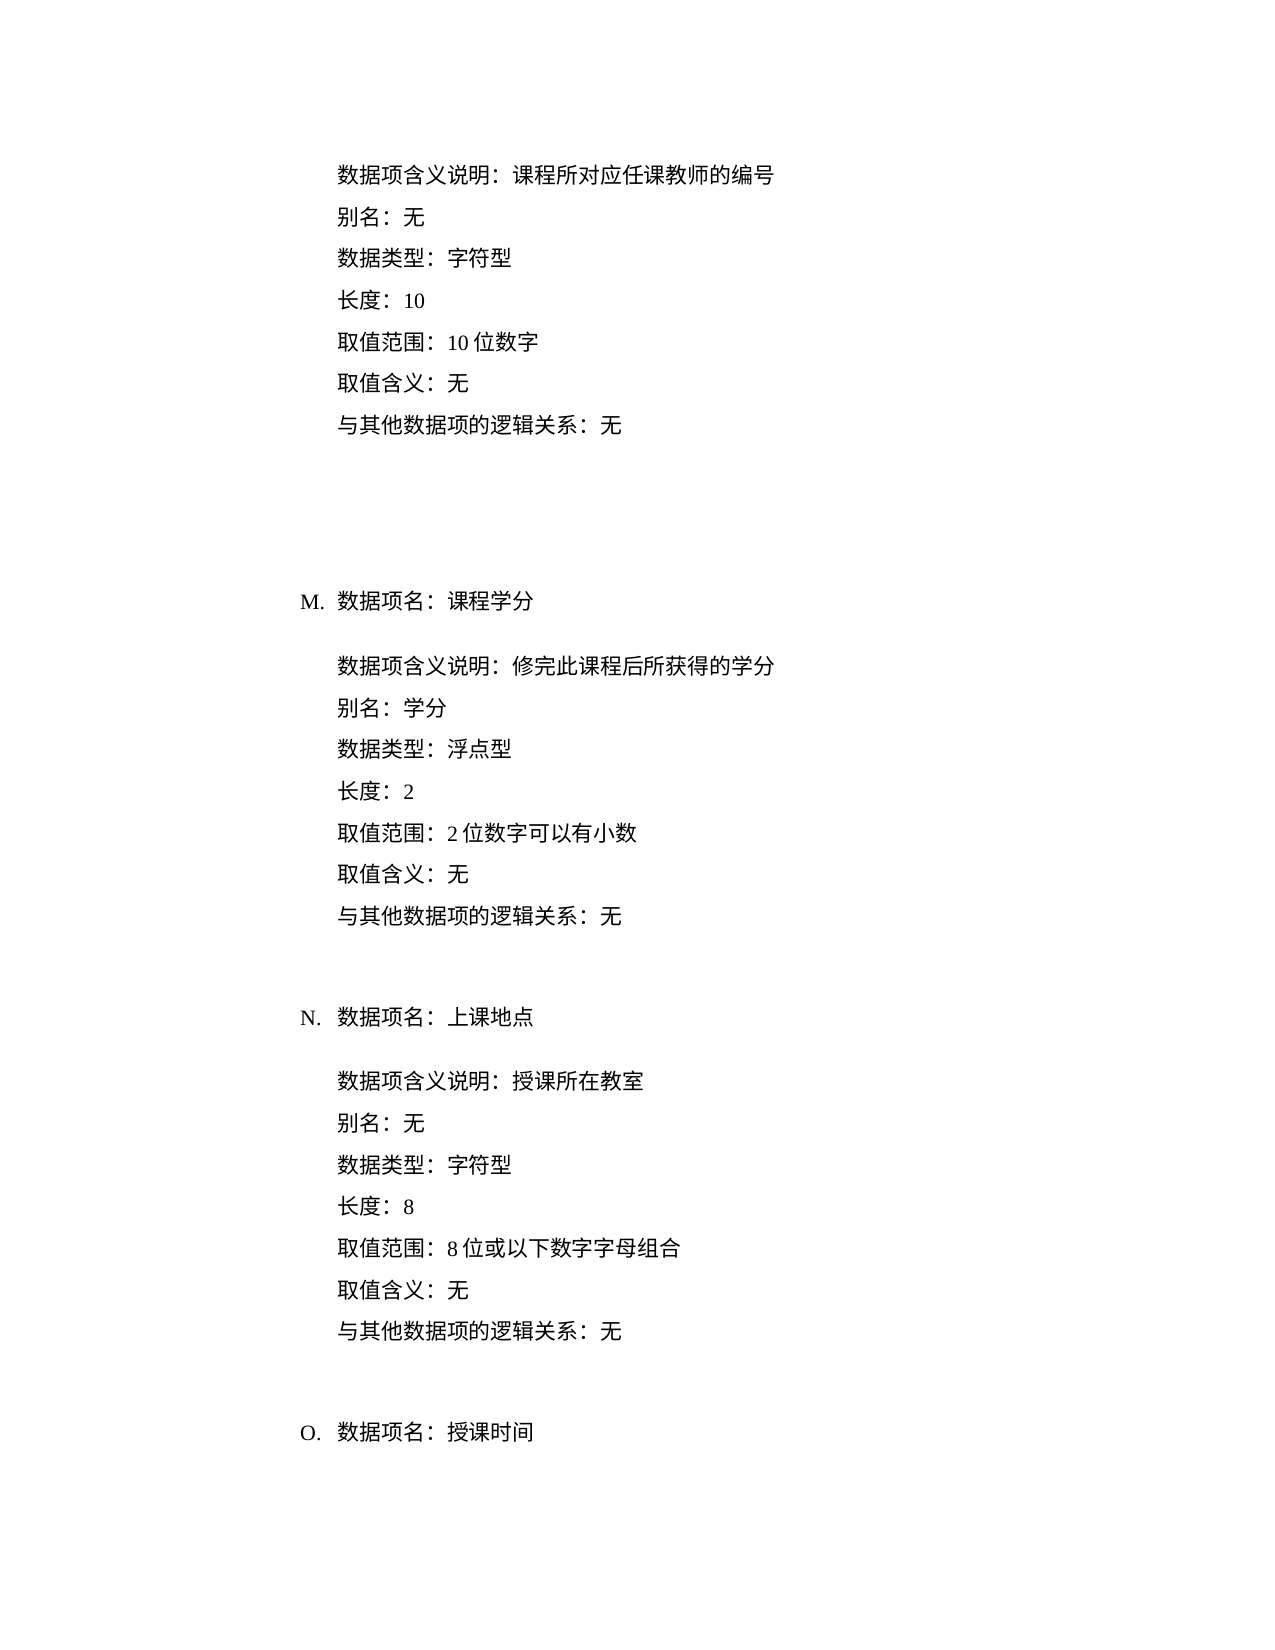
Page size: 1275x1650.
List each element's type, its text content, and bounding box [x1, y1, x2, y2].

text 取值含义：无 [187, 849, 1087, 891]
text 取值含义：无 [187, 358, 1087, 400]
text 与其他数据项的逻辑关系：无 [187, 400, 1087, 442]
text 别名：无 [187, 1098, 1087, 1140]
text 数据类型：浮点型 [187, 724, 1087, 766]
list 数据项含义说明：授课所在教室 [337, 1056, 1087, 1098]
text 取值含义：无 [187, 1265, 1087, 1306]
text 与其他数据项的逻辑关系：无 [187, 1306, 1087, 1348]
list 数据项名：上课地点 [300, 999, 1087, 1031]
text 别名：无 [187, 192, 1087, 233]
list 数据项名：课程学分 [300, 584, 1087, 616]
text 别名：学分 [187, 683, 1087, 724]
list 数据项名：授课时间 [300, 1415, 1087, 1447]
text 取值范围：8位或以下数字字母组合 [187, 1223, 1087, 1265]
text 数据类型：字符型 [187, 1140, 1087, 1181]
list 数据项含义说明：修完此课程后所获得的学分 [337, 641, 1087, 683]
text 长度：10 [187, 275, 1087, 317]
text 取值范围：10位数字 [187, 317, 1087, 358]
text 数据类型：字符型 [187, 233, 1087, 275]
text 长度：2 [187, 766, 1087, 808]
list 数据项含义说明：课程所对应任课教师的编号 [337, 150, 1087, 192]
text 与其他数据项的逻辑关系：无 [187, 891, 1087, 933]
text 取值范围：2位数字可以有小数 [187, 808, 1087, 849]
text 长度：8 [187, 1181, 1087, 1223]
